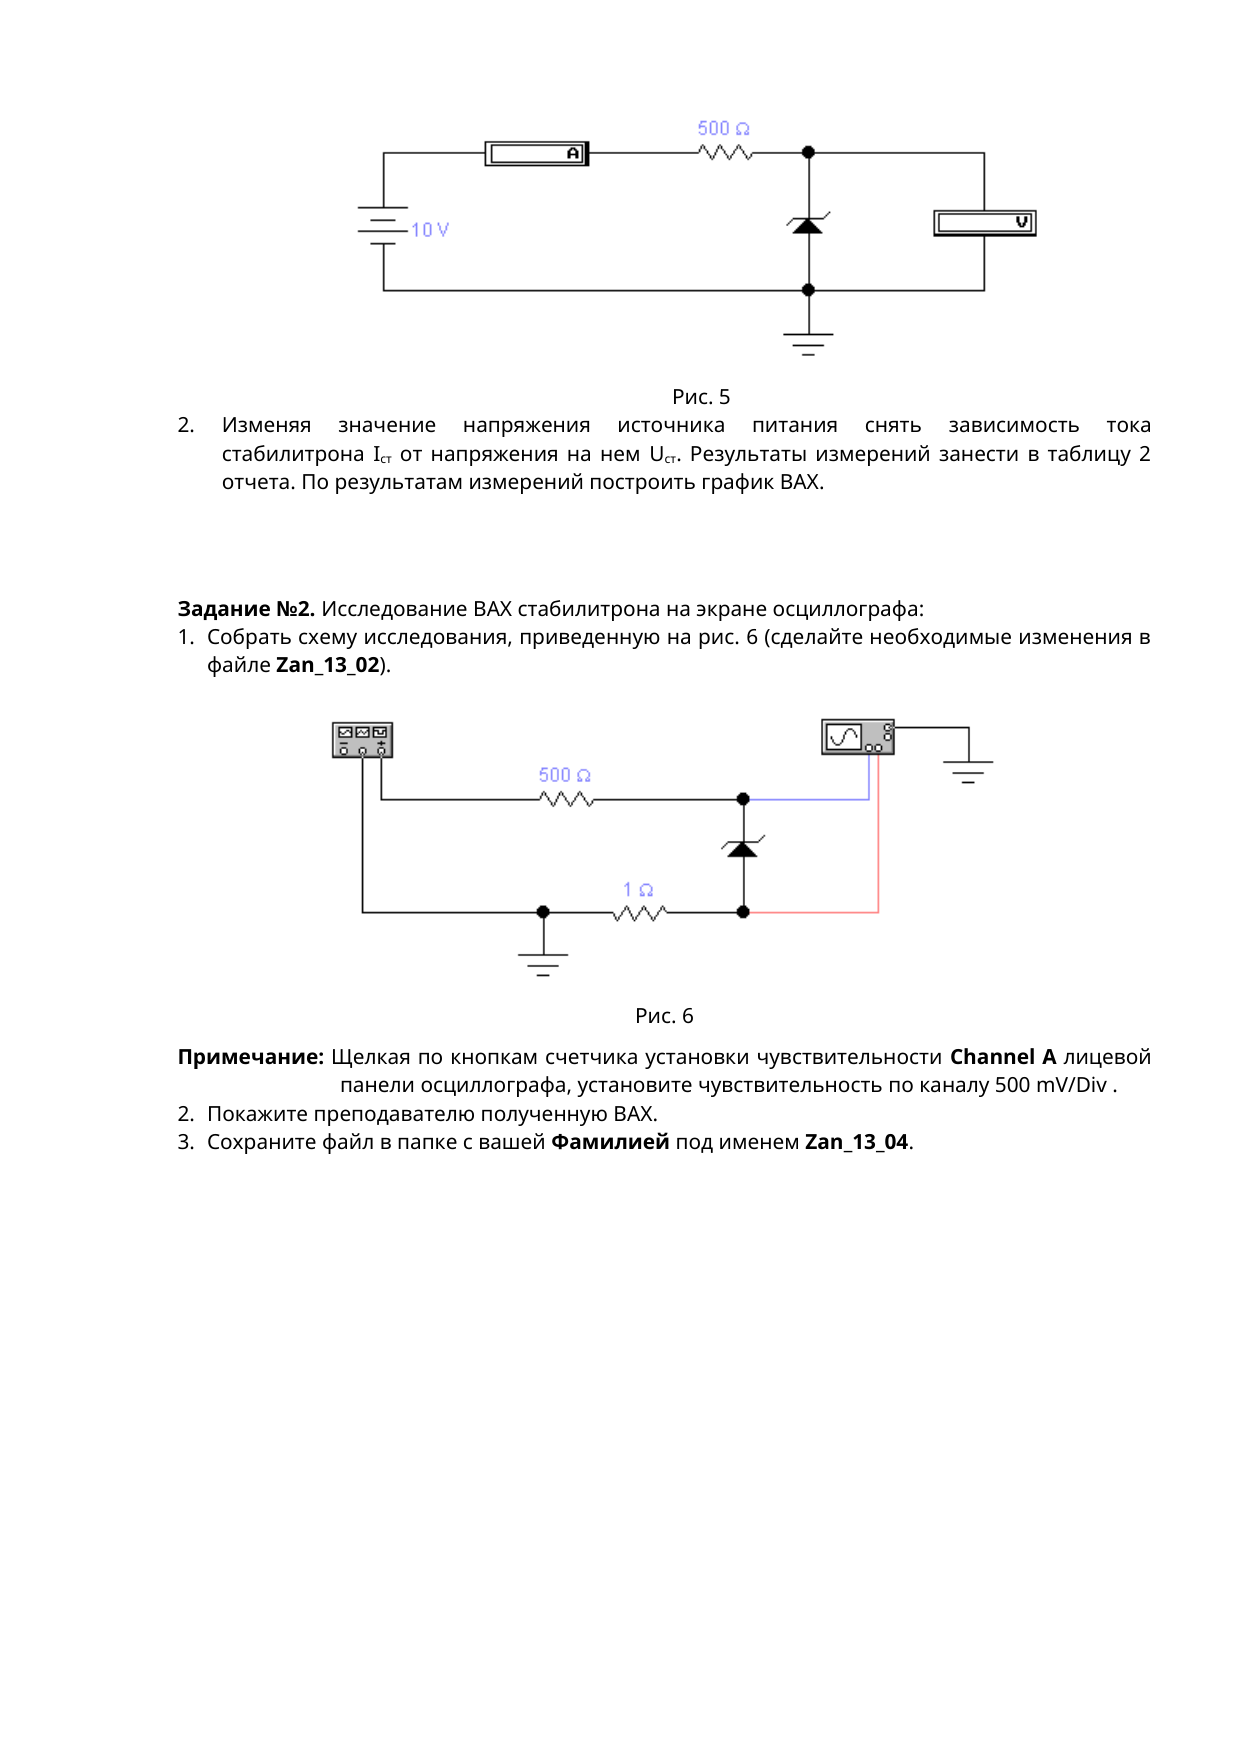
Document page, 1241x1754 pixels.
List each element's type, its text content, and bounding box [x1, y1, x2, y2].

text Примечание: Щелкая по кнопкам счетчика установки чувствительности Channel A лицевой панели осциллографа, установите чувствительность по каналу 500 mV/Div . [177, 1042, 1152, 1099]
text Рис. 6 [177, 1001, 1152, 1029]
list Собрать схему исследования, приведенную на рис. 6 (сделайте необходимые изменения в файле Zan_13_02). [177, 622, 1152, 679]
picture [341, 118, 1062, 370]
text Задание №2. Исследование ВАХ стабилитрона на экране осциллографа: [177, 594, 1152, 622]
list Изменяя значение напряжения источника питания снять зависимость тока стабилитрона Iст от напряжения на нем Uст. Результаты измерений занести в таблицу 2 отчета. По результатам измерений построить график ВАХ. [177, 411, 1152, 496]
list Сохраните файл в папке с вашей Фамилией под именем Zan_13_04. [177, 1127, 1152, 1156]
picture [323, 691, 1006, 989]
list Покажите преподавателю полученную ВАХ. [177, 1099, 1152, 1127]
text Рис. 5 [177, 382, 1152, 411]
